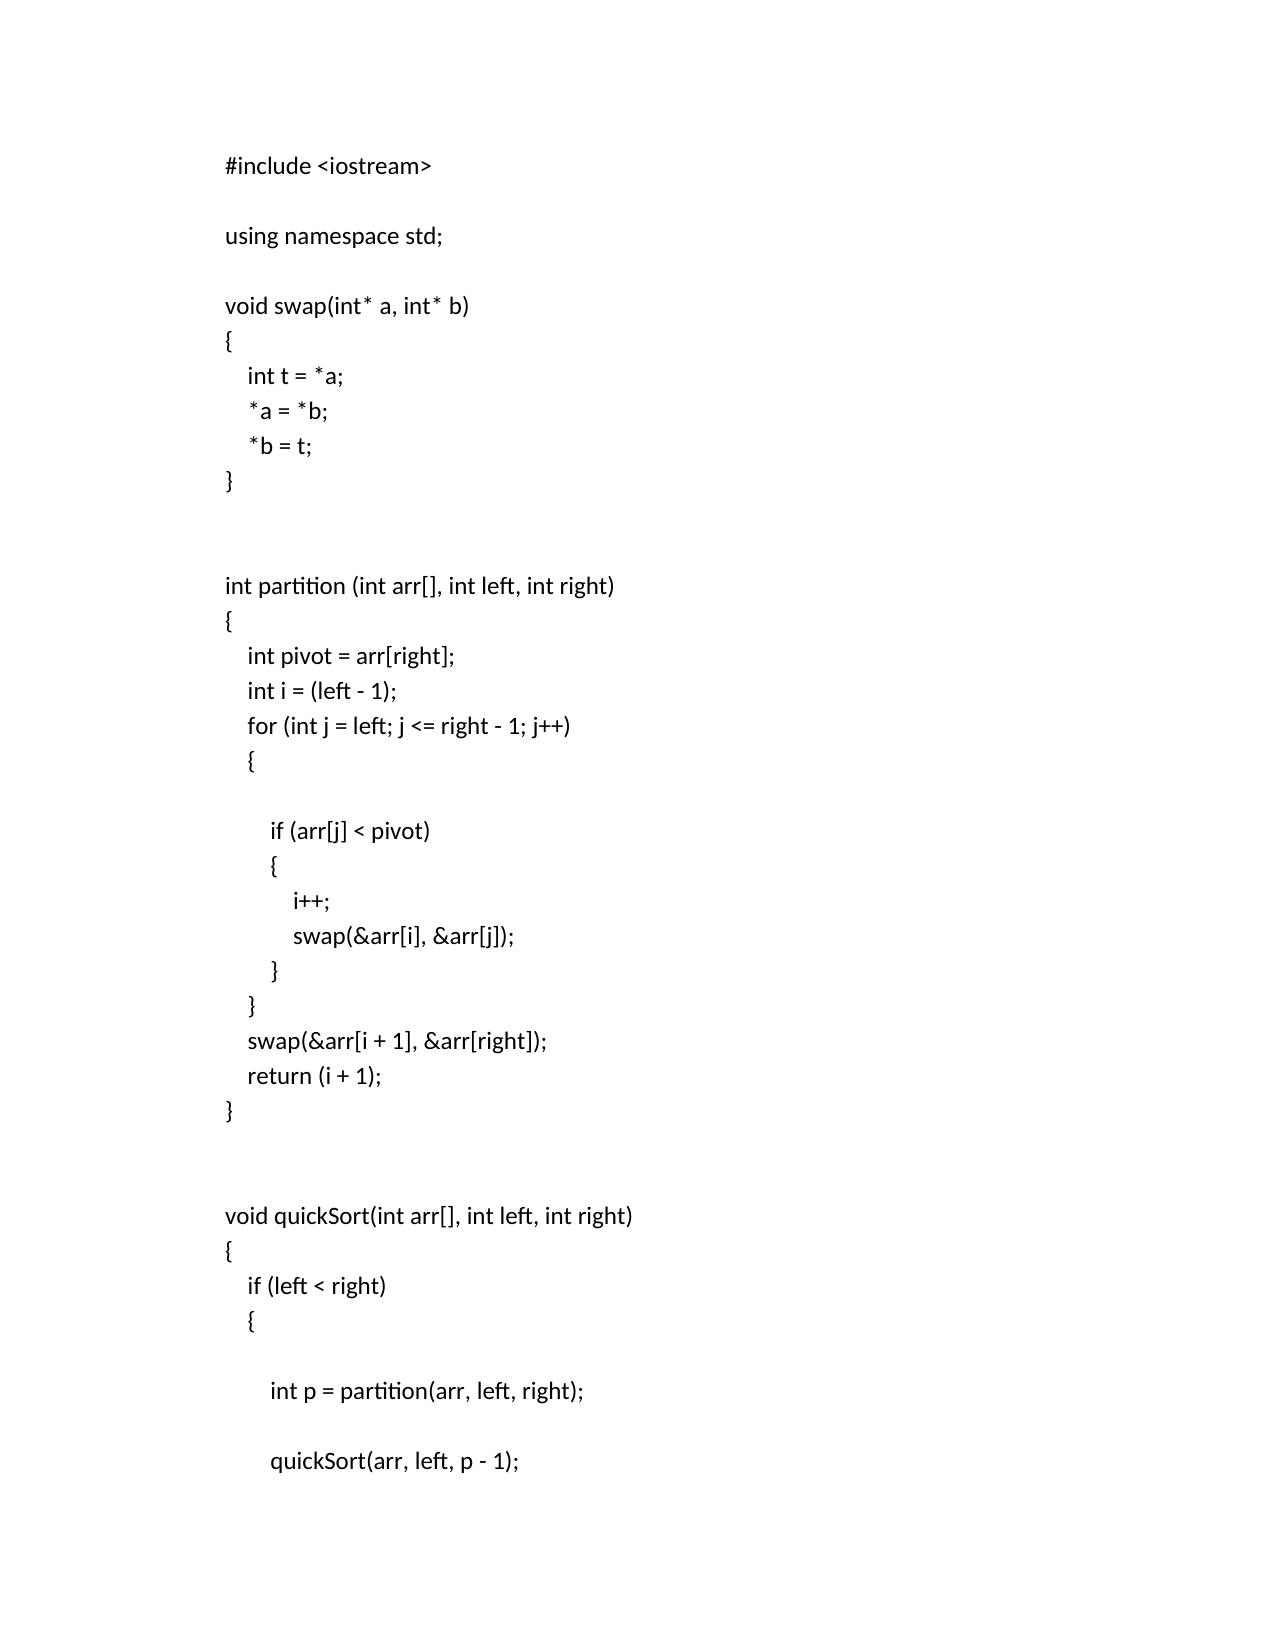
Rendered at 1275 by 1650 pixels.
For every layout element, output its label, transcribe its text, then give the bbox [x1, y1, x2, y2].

list *b = t; [225, 430, 1125, 461]
list if (left < right) [225, 1270, 1125, 1301]
list } [225, 955, 1125, 986]
list } [225, 990, 1125, 1021]
list { [225, 325, 1125, 356]
list swap(&arr[i], &arr[j]); [225, 920, 1125, 951]
list for (int j = left; j <= right - 1; j++) [225, 710, 1125, 741]
list *a = *b; [225, 395, 1125, 426]
list i++; [225, 885, 1125, 916]
list quickSort(arr, left, p - 1); [225, 1445, 1125, 1476]
list #include <iostream> [225, 150, 1125, 181]
list void quickSort(int arr[], int left, int right) [225, 1200, 1125, 1231]
list { [225, 1305, 1125, 1336]
list return (i + 1); [225, 1060, 1125, 1091]
list void swap(int* a, int* b) [225, 290, 1125, 321]
list { [225, 1235, 1125, 1266]
list int p = partition(arr, left, right); [225, 1375, 1125, 1406]
list int i = (left - 1); [225, 675, 1125, 706]
list { [225, 745, 1125, 776]
list } [225, 465, 1125, 496]
list } [225, 1095, 1125, 1126]
list { [225, 850, 1125, 881]
list using namespace std; [225, 220, 1125, 251]
list if (arr[j] < pivot) [225, 815, 1125, 846]
list int partition (int arr[], int left, int right) [225, 570, 1125, 601]
list int pivot = arr[right]; [225, 640, 1125, 671]
list { [225, 605, 1125, 636]
list swap(&arr[i + 1], &arr[right]); [225, 1025, 1125, 1056]
list int t = *a; [225, 360, 1125, 391]
